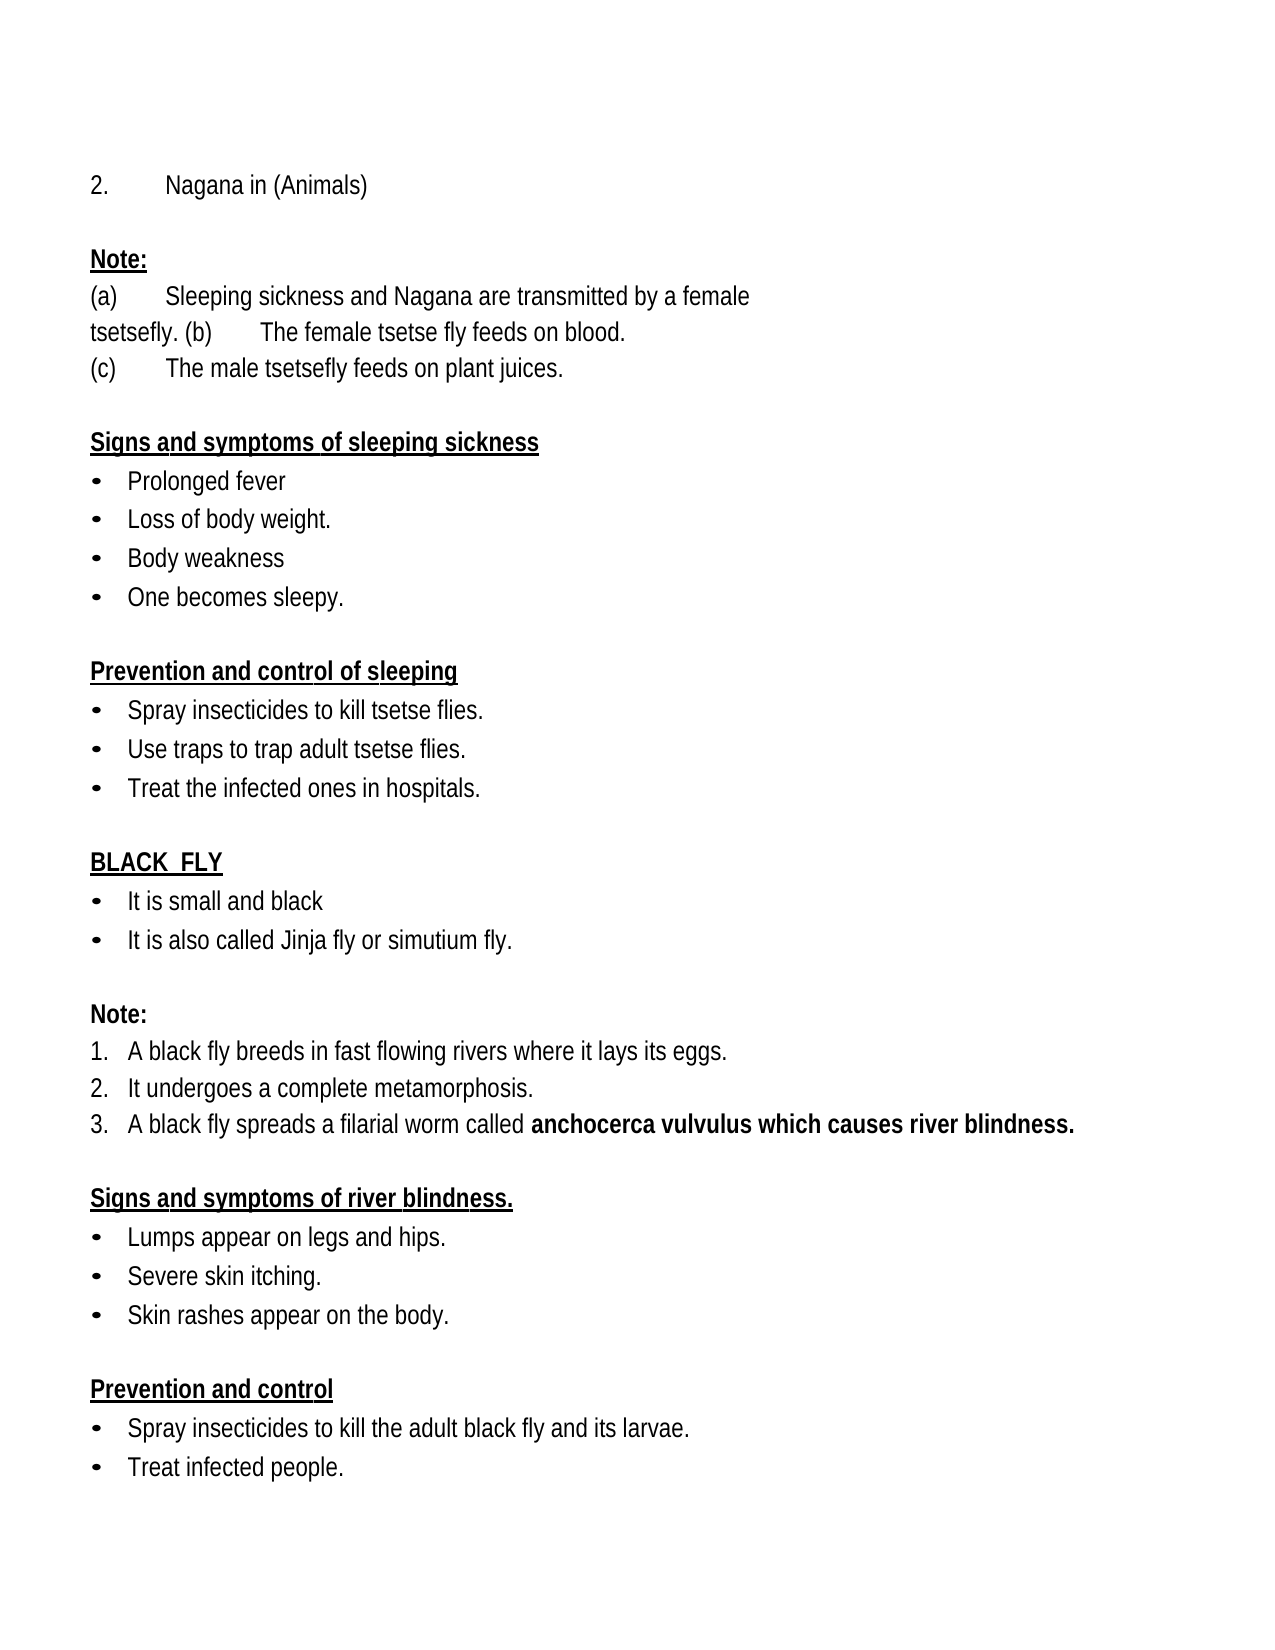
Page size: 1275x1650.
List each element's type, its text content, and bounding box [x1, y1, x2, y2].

text Signs and symptoms of river blindness. [90, 1182, 1096, 1213]
text • Spray insecticides to kill tsetse flies. [90, 694, 1096, 726]
text 2. It undergoes a complete metamorphosis. [90, 1072, 1096, 1103]
text BLACK FLY [90, 846, 1096, 877]
text • Skin rashes appear on the body. [90, 1299, 1096, 1331]
text • It is small and black [90, 885, 1096, 916]
text Note: [90, 243, 1096, 274]
text • Lumps appear on legs and hips. [90, 1222, 1096, 1253]
text Signs and symptoms of sleeping sickness [90, 426, 1096, 457]
text • Treat infected people. [90, 1451, 1096, 1482]
text • Use traps to trap adult tsetse flies. [90, 733, 1096, 764]
text • It is also called Jinja fly or simutium fly. [90, 924, 1096, 955]
text Note: [90, 998, 1096, 1029]
text • Prolonged fever [90, 464, 1096, 496]
text 2. Nagana in (Animals) [90, 169, 1096, 200]
text • Loss of body weight. [90, 503, 1096, 535]
text (a) Sleeping sickness and Nagana are transmitted by a female tsetsefly. (b) The female tsetse fly feeds on blood. [90, 280, 843, 347]
text • One becomes sleepy. [90, 581, 1096, 613]
text • Body weakness [90, 542, 1096, 574]
text (c) The male tsetsefly feeds on plant juices. [90, 352, 1096, 383]
text • Treat the infected ones in hospitals. [90, 772, 1096, 803]
text 3. A black fly spreads a filarial worm called anchocerca vulvulus which causes river blindness. [90, 1108, 1096, 1139]
text Prevention and control [90, 1373, 1096, 1404]
text • Spray insecticides to kill the adult black fly and its larvae. [90, 1412, 1096, 1443]
text 1. A black fly breeds in fast flowing rivers where it lays its eggs. [90, 1035, 1096, 1066]
text Prevention and control of sleeping [90, 655, 1096, 686]
text • Severe skin itching. [90, 1261, 1096, 1292]
